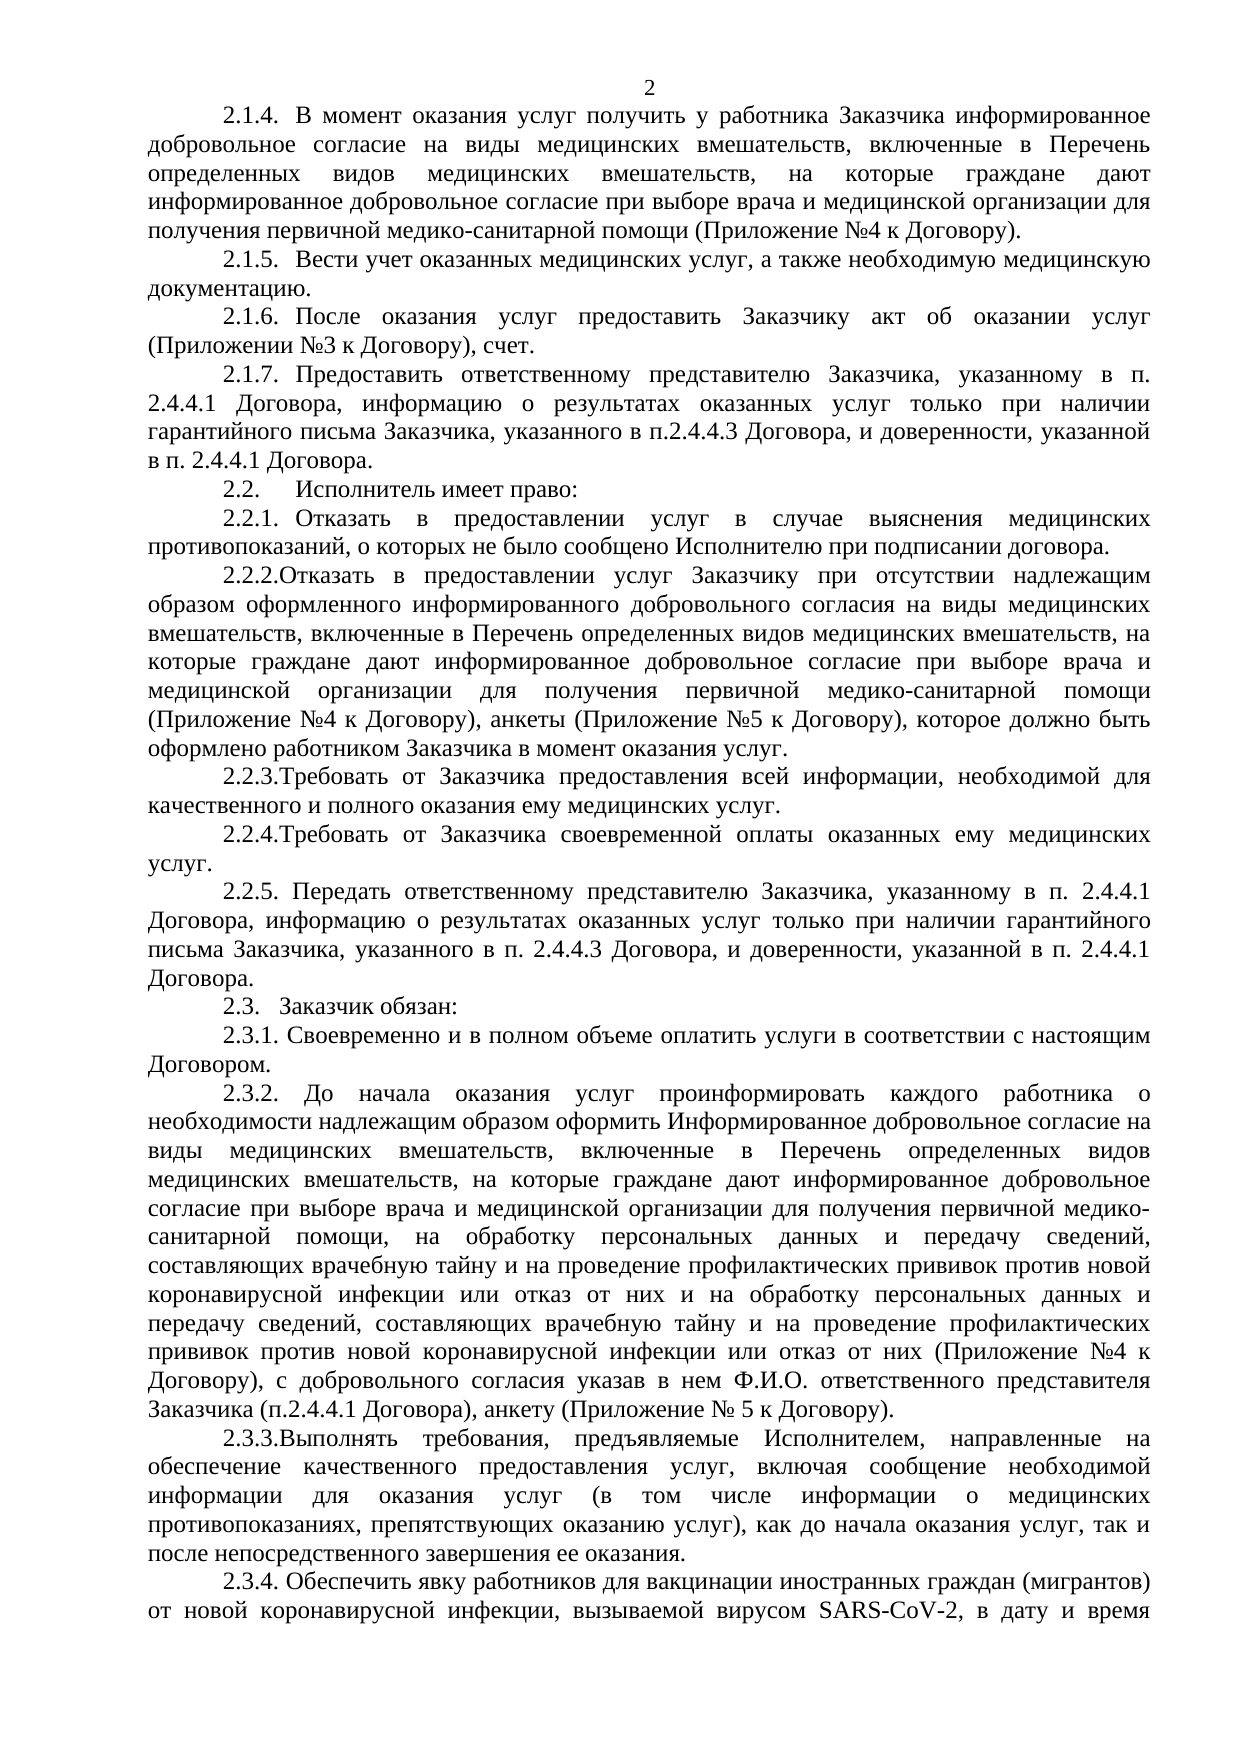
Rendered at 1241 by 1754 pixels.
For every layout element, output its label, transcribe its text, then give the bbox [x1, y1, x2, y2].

list Исполнитель имеет право: [148, 474, 1152, 503]
list Вести учет оказанных медицинских услуг, а также необходимую медицинскую документацию. [148, 244, 1152, 301]
list Предоставить ответственному представителю Заказчика, указанному в п. 2.4.4.1 Договора, информацию о результатах оказанных услуг только при наличии гарантийного письма Заказчика, указанного в п.2.4.4.3 Договора, и доверенности, указанной в п. 2.4.4.1 Договора. [148, 359, 1152, 474]
list В момент оказания услуг получить у работника Заказчика информированное добровольное согласие на виды медицинских вмешательств, включенные в Перечень определенных видов медицинских вмешательств, на которые граждане дают информированное добровольное согласие при выборе врача и медицинской организации для получения первичной медико-санитарной помощи (Приложение №4 к Договору). [148, 100, 1152, 244]
text 2.2.5. Передать ответственному представителю Заказчика, указанному в п. 2.4.4.1 Договора, информацию о результатах оказанных услуг только при наличии гарантийного письма Заказчика, указанного в п. 2.4.4.3 Договора, и доверенности, указанной в п. 2.4.4.1 Договора. [148, 876, 1152, 991]
list После оказания услуг предоставить Заказчику акт об оказании услуг (Приложении №3 к Договору), счет. [148, 301, 1152, 359]
text 2.3. Заказчик обязан: [148, 991, 1152, 1020]
text 2.3.1. Своевременно и в полном объеме оплатить услуги в соответствии с настоящим Договором. [148, 1020, 1152, 1078]
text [148, 1566, 1152, 1624]
text 2.2.2.Отказать в предоставлении услуг Заказчику при отсутствии надлежащим образом оформленного информированного добровольного согласия на виды медицинских вмешательств, включенные в Перечень определенных видов медицинских вмешательств, на которые граждане дают информированное добровольное согласие при выборе врача и медицинской организации для получения первичной медико-санитарной помощи (Приложение №4 к Договору), анкеты (Приложение №5 к Договору), которое должно быть оформлено работником Заказчика в момент оказания услуг. [148, 560, 1152, 761]
text 2.2.4.Требовать от Заказчика своевременной оплаты оказанных ему медицинских услуг. [148, 819, 1152, 876]
text 2.2.3.Требовать от Заказчика предоставления всей информации, необходимой для качественного и полного оказания ему медицинских услуг. [148, 761, 1152, 819]
list Отказать в предоставлении услуг в случае выяснения медицинских противопоказаний, о которых не было сообщено Исполнителю при подписании договора. [148, 503, 1152, 560]
text 2.3.3.Выполнять требования, предъявляемые Исполнителем, направленные на обеспечение качественного предоставления услуг, включая сообщение необходимой информации для оказания услуг (в том числе информации о медицинских противопоказаниях, препятствующих оказанию услуг), как до начала оказания услуг, так и после непосредственного завершения ее оказания. [148, 1423, 1152, 1566]
text 2.3.2. До начала оказания услуг проинформировать каждого работника о необходимости надлежащим образом оформить Информированное добровольное согласие на виды медицинских вмешательств, включенные в Перечень определенных видов медицинских вмешательств, на которые граждане дают информированное добровольное согласие при выборе врача и медицинской организации для получения первичной медико-санитарной помощи, на обработку персональных данных и передачу сведений, составляющих врачебную тайну и на проведение профилактических прививок против новой коронавирусной инфекции или отказ от них и на обработку персональных данных и передачу сведений, составляющих врачебную тайну и на проведение профилактических прививок против новой коронавирусной инфекции или отказ от них (Приложение №4 к Договору), с добровольного согласия указав в нем Ф.И.О. ответственного представителя Заказчика (п.2.4.4.1 Договора), анкету (Приложение № 5 к Договору). [148, 1078, 1152, 1423]
